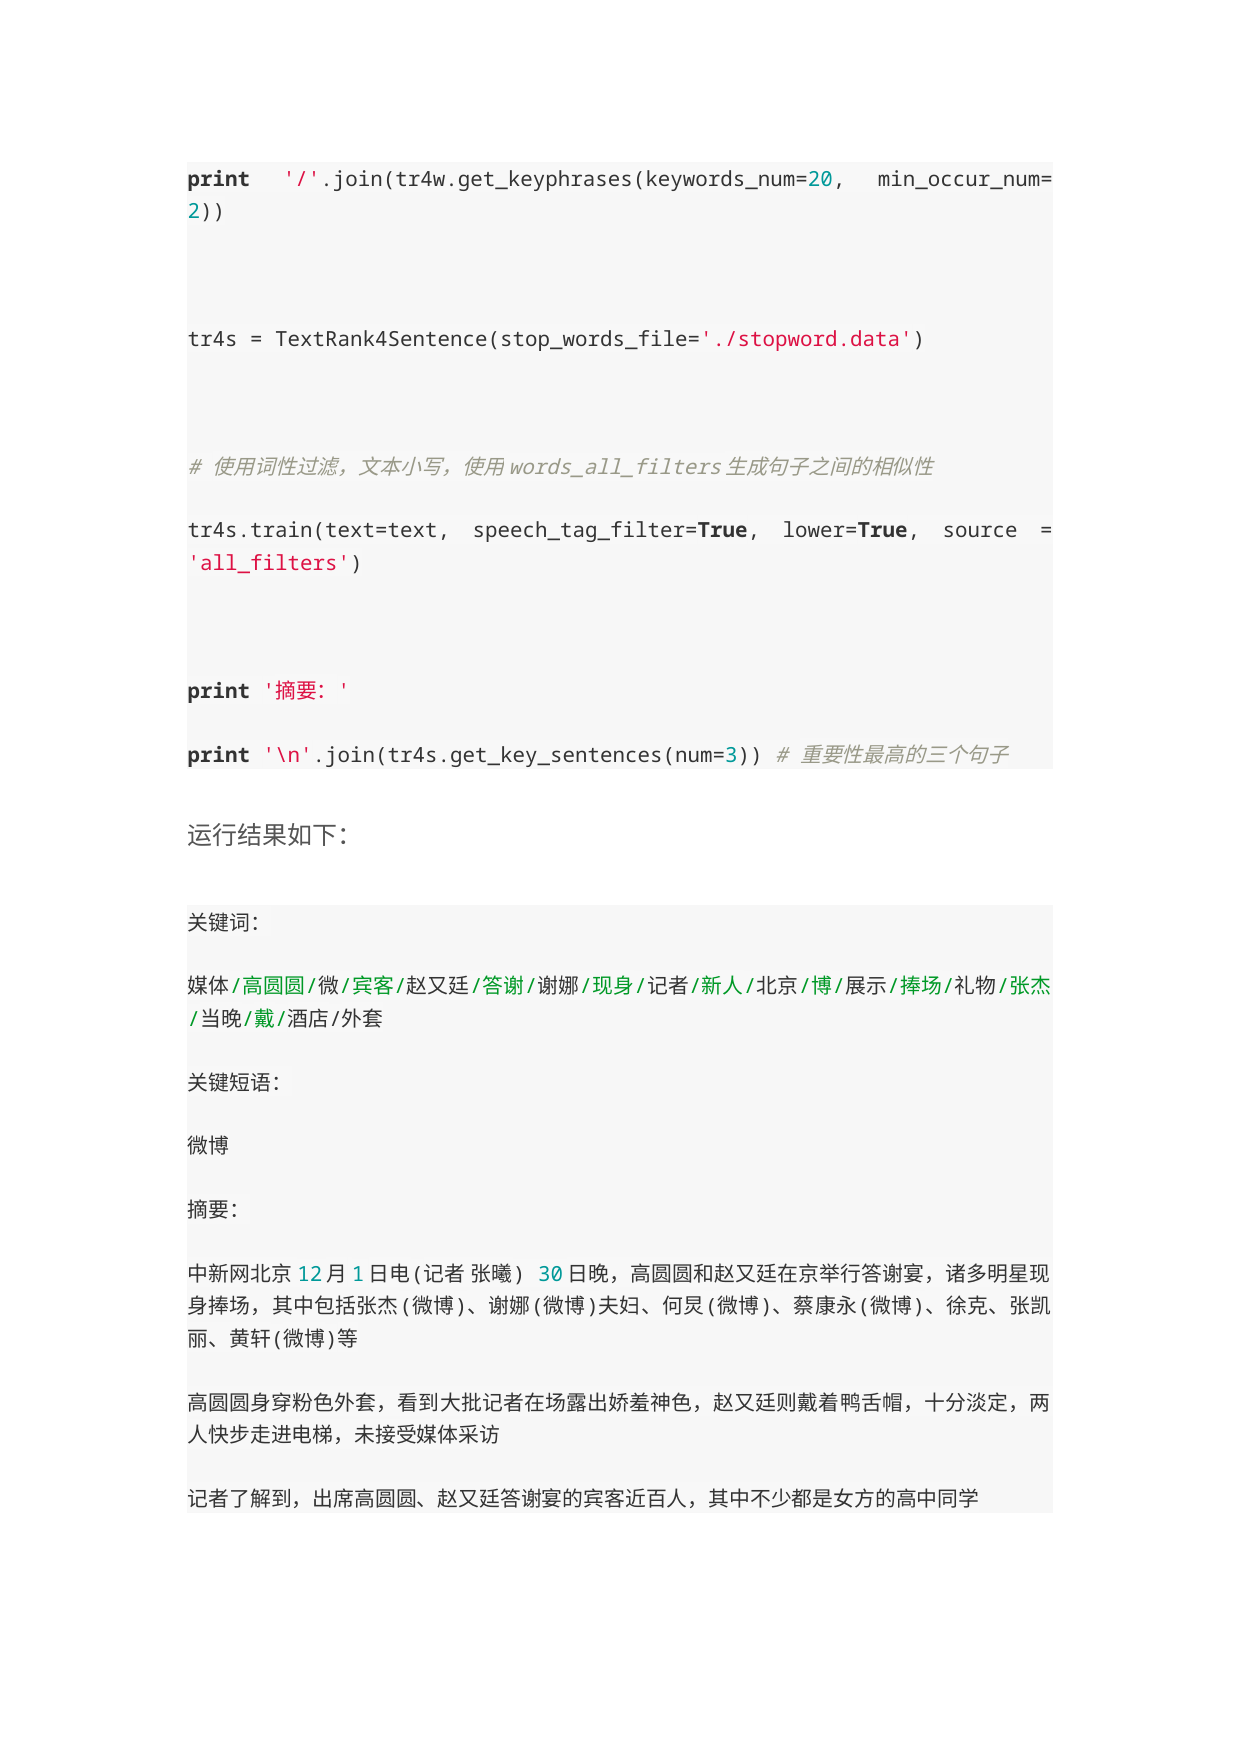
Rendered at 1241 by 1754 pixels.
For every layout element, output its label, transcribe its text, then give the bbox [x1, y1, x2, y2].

text 关键词： [187, 905, 1053, 937]
text 摘要： [187, 1192, 1053, 1225]
text tr4s = TextRank4Sentence(stop_words_file='./stopword.data') [187, 322, 1053, 354]
text tr4s.train(text=text, speech_tag_filter=True, lower=True, source = 'all_filters') [187, 513, 1053, 578]
text 媒体/高圆圆/微/宾客/赵又廷/答谢/谢娜/现身/记者/新人/北京/博/展示/捧场/礼物/张杰/当晚/戴/酒店/外套 [187, 968, 1053, 1033]
text 记者了解到，出席高圆圆、赵又廷答谢宴的宾客近百人，其中不少都是女方的高中同学 [187, 1481, 1053, 1513]
text 关键短语： [187, 1065, 1053, 1097]
text 中新网北京12月1日电(记者 张曦) 30日晚，高圆圆和赵又廷在京举行答谢宴，诸多明星现身捧场，其中包括张杰(微博)、谢娜(微博)夫妇、何炅(微博)、蔡康永(微博)、徐克、张凯丽、黄轩(微博)等 [187, 1256, 1053, 1353]
text 微博 [187, 1128, 1053, 1161]
text # 使用词性过滤，文本小写，使用words_all_filters生成句子之间的相似性 [187, 449, 1053, 482]
text print '\n'.join(tr4s.get_key_sentences(num=3)) # 重要性最高的三个句子 [187, 737, 1053, 769]
text print '摘要：' [187, 673, 1053, 706]
text 高圆圆身穿粉色外套，看到大批记者在场露出娇羞神色，赵又廷则戴着鸭舌帽，十分淡定，两人快步走进电梯，未接受媒体采访 [187, 1385, 1053, 1450]
text 运行结果如下： [187, 801, 1053, 866]
text print '/'.join(tr4w.get_keyphrases(keywords_num=20, min_occur_num= 2)) [187, 162, 1053, 227]
